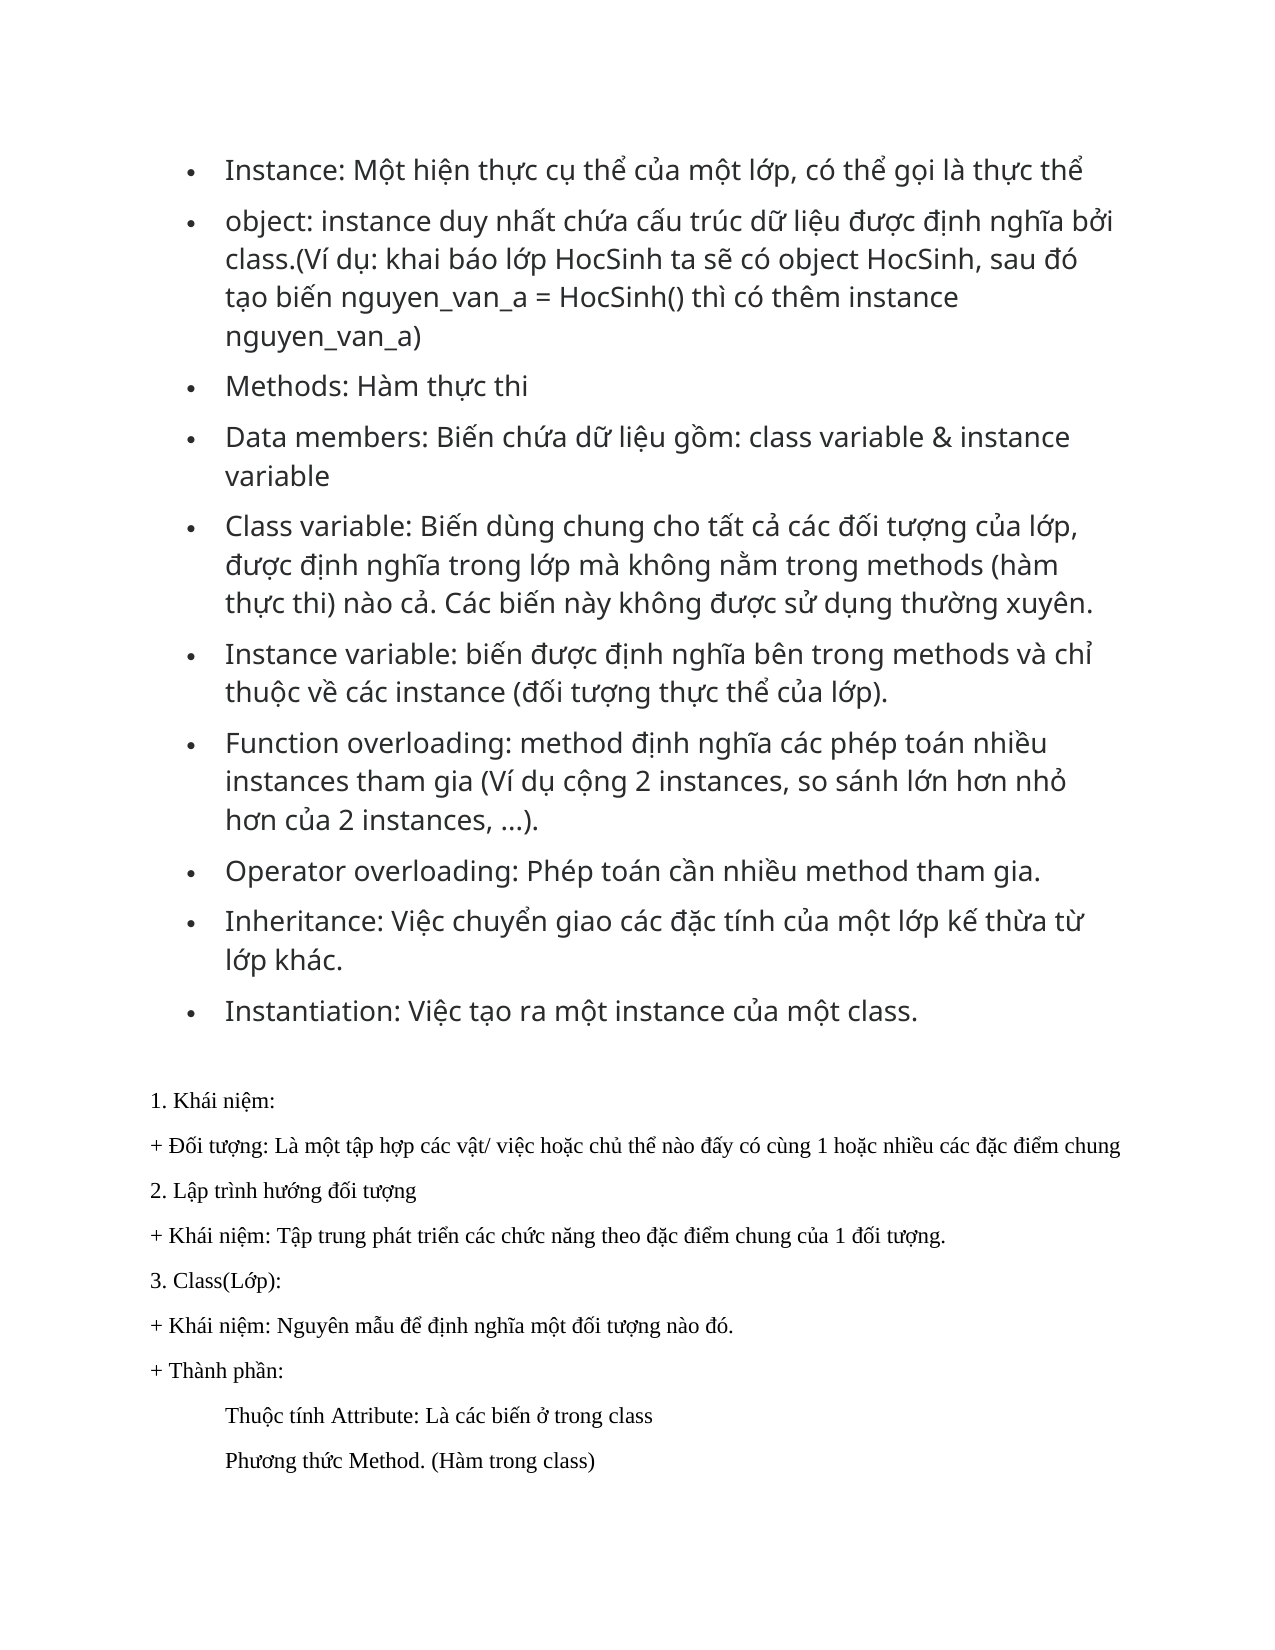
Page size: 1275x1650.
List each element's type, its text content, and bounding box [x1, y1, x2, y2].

text 3. Class(Lớp): [150, 1267, 1125, 1293]
list Instantiation: Việc tạo ra một instance của một class. [187, 991, 1125, 1029]
list object: instance duy nhất chứa cấu trúc dữ liệu được định nghĩa bởi class.(Ví dụ: khai báo lớp HocSinh ta sẽ có object HocSinh, sau đó tạo biến nguyen_van_a = HocSinh() thì có thêm instance nguyen_van_a) [187, 201, 1125, 354]
list Inheritance: Việc chuyển giao các đặc tính của một lớp kế thừa từ lớp khác. [187, 902, 1125, 978]
list Class variable: Biến dùng chung cho tất cả các đối tượng của lớp, được định nghĩa trong lớp mà không nằm trong methods (hàm thực thi) nào cả. Các biến này không được sử dụng thường xuyên. [187, 507, 1125, 622]
text Thuộc tính Attribute: Là các biến ở trong class [150, 1402, 1125, 1429]
text + Khái niệm: Nguyên mẫu để định nghĩa một đối tượng nào đó. [150, 1312, 1125, 1339]
list Instance: Một hiện thực cụ thể của một lớp, có thể gọi là thực thể [187, 150, 1125, 188]
text + Khái niệm: Tập trung phát triển các chức năng theo đặc điểm chung của 1 đối tượng. [150, 1222, 1125, 1248]
text 1. Khái niệm: [150, 1087, 1125, 1113]
text + Đối tượng: Là một tập hợp các vật/ việc hoặc chủ thể nào đấy có cùng 1 hoặc nhiều các đặc điểm chung [150, 1132, 1125, 1158]
text Phương thức Method. (Hàm trong class) [150, 1448, 1125, 1474]
list Methods: Hàm thực thi [187, 367, 1125, 405]
list Instance variable: biến được định nghĩa bên trong methods và chỉ thuộc về các instance (đối tượng thực thể của lớp). [187, 634, 1125, 711]
text + Thành phần: [150, 1357, 1125, 1384]
list Operator overloading: Phép toán cần nhiều method tham gia. [187, 851, 1125, 889]
list Data members: Biến chứa dữ liệu gồm: class variable & instance variable [187, 417, 1125, 494]
text 2. Lập trình hướng đối tượng [150, 1177, 1125, 1203]
list Function overloading: method định nghĩa các phép toán nhiều instances tham gia (Ví dụ cộng 2 instances, so sánh lớn hơn nhỏ hơn của 2 instances, ...). [187, 723, 1125, 838]
